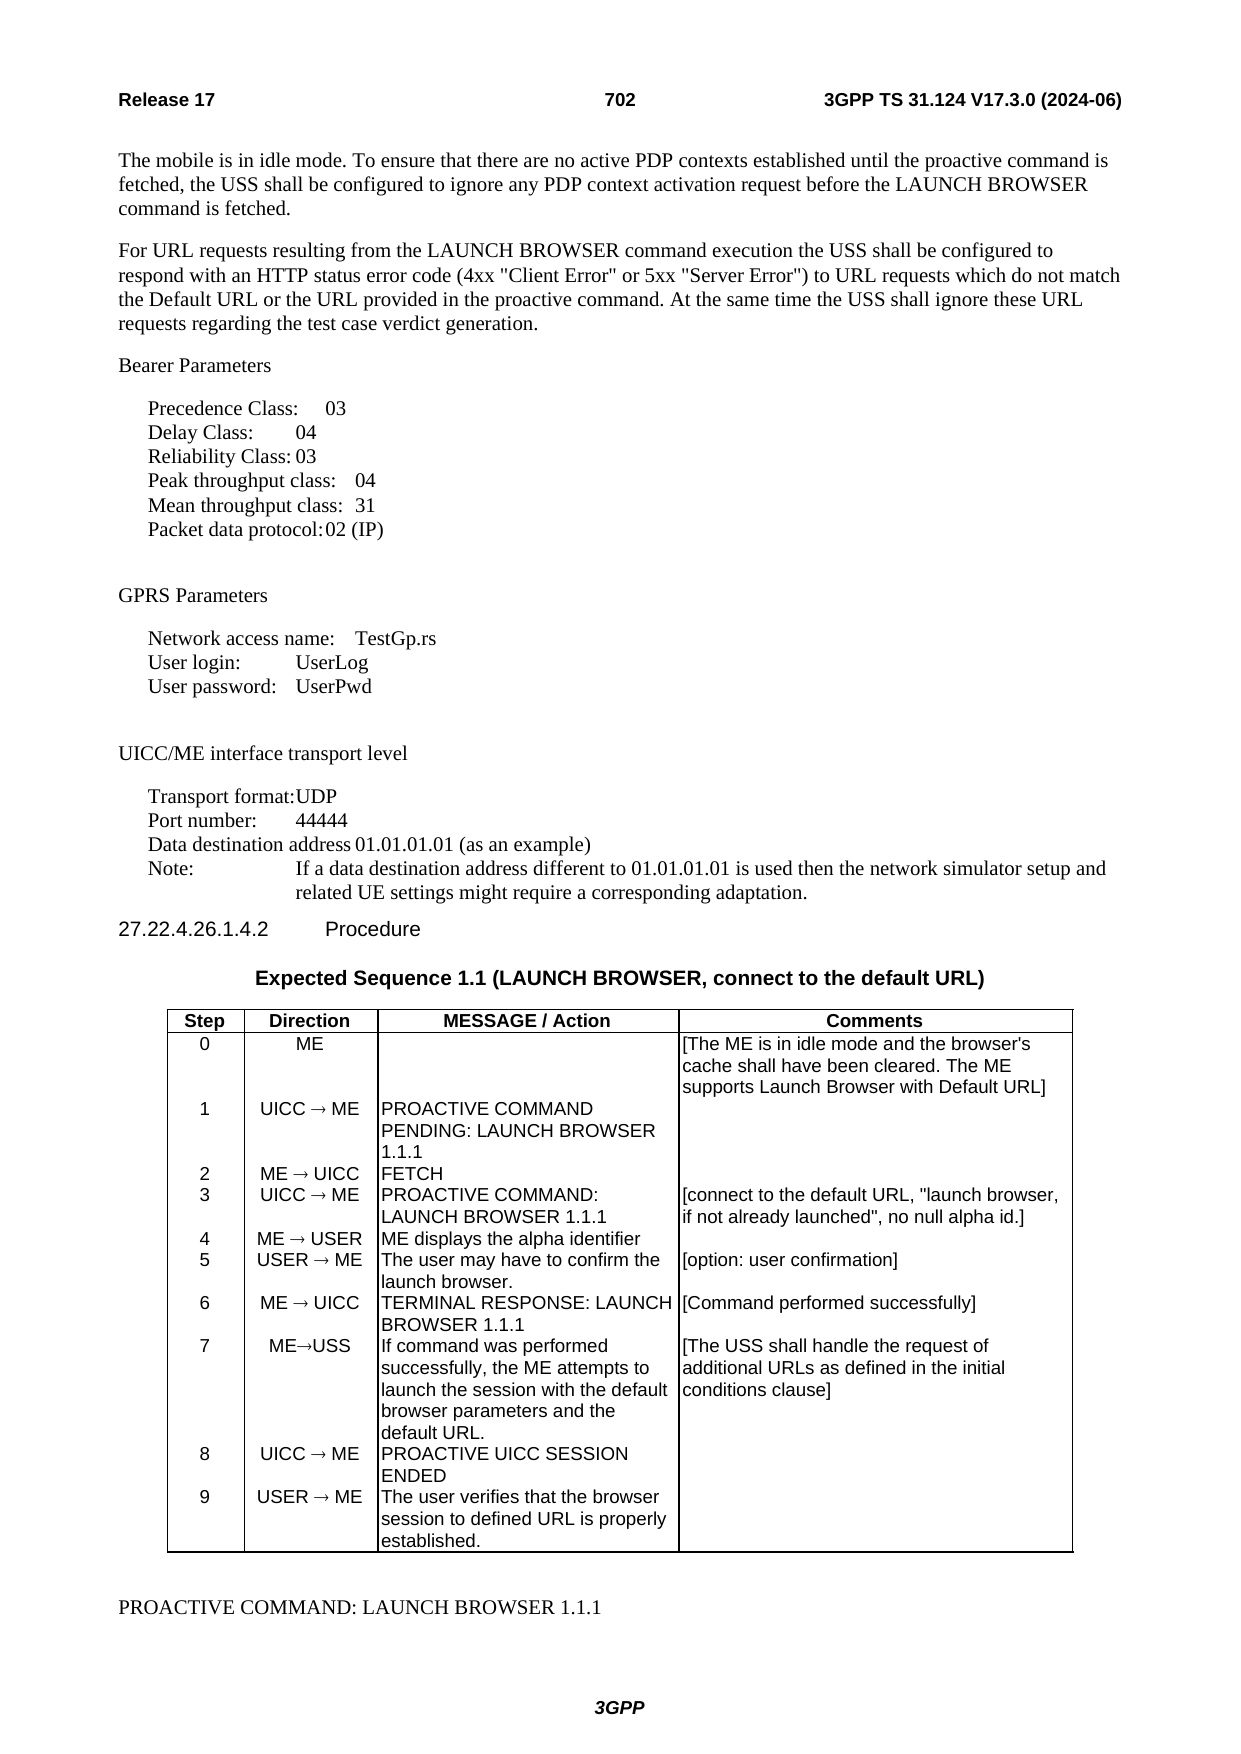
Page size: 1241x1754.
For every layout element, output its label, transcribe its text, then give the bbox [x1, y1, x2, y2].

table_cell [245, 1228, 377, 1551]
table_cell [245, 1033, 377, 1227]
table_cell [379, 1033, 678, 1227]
text Note: If a data destination address different to 01.01.01.01 is used then the network simulator setup and related UE settings might require a corresponding adaptation. [148, 856, 1122, 904]
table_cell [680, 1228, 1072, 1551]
text Precedence Class: 03 [148, 396, 1122, 420]
text Mean throughput class: 31 [148, 492, 1122, 517]
text Port number: 44444 [148, 808, 1122, 832]
text 27.22.4.26.1.4.2 Procedure [118, 917, 1122, 941]
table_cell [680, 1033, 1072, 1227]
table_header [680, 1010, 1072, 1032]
text Expected Sequence 1.1 (LAUNCH BROWSER, connect to the default URL) [118, 966, 1122, 990]
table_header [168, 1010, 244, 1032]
text User password: UserPwd [148, 674, 1122, 698]
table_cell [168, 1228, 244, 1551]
text Packet data protocol: 02 (IP) [148, 517, 1122, 541]
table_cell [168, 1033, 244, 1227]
text Bearer Parameters [118, 353, 1122, 377]
text Network access name: TestGp.rs [148, 626, 1122, 650]
text Data destination address 01.01.01.01 (as an example) [148, 832, 1122, 856]
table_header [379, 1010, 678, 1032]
text Delay Class: 04 [148, 420, 1122, 444]
text PROACTIVE COMMAND: LAUNCH BROWSER 1.1.1 [118, 1595, 1122, 1619]
text UICC/ME interface transport level [118, 741, 1122, 765]
text GPRS Parameters [118, 583, 1122, 607]
text Transport format: UDP [148, 784, 1122, 808]
text Reliability Class: 03 [148, 444, 1122, 468]
text For URL requests resulting from the LAUNCH BROWSER command execution the USS shall be configured to respond with an HTTP status error code (4xx "Client Error" or 5xx "Server Error") to URL requests which do not match the Default URL or the URL provided in the proactive command. At the same time the USS shall ignore these URL requests regarding the test case verdict generation. [118, 238, 1122, 335]
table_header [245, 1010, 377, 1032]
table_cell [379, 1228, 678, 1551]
text User login: UserLog [148, 650, 1122, 674]
text The mobile is in idle mode. To ensure that there are no active PDP contexts established until the proactive command is fetched, the USS shall be configured to ignore any PDP context activation request before the LAUNCH BROWSER command is fetched. [118, 147, 1122, 220]
text Peak throughput class: 04 [148, 468, 1122, 492]
